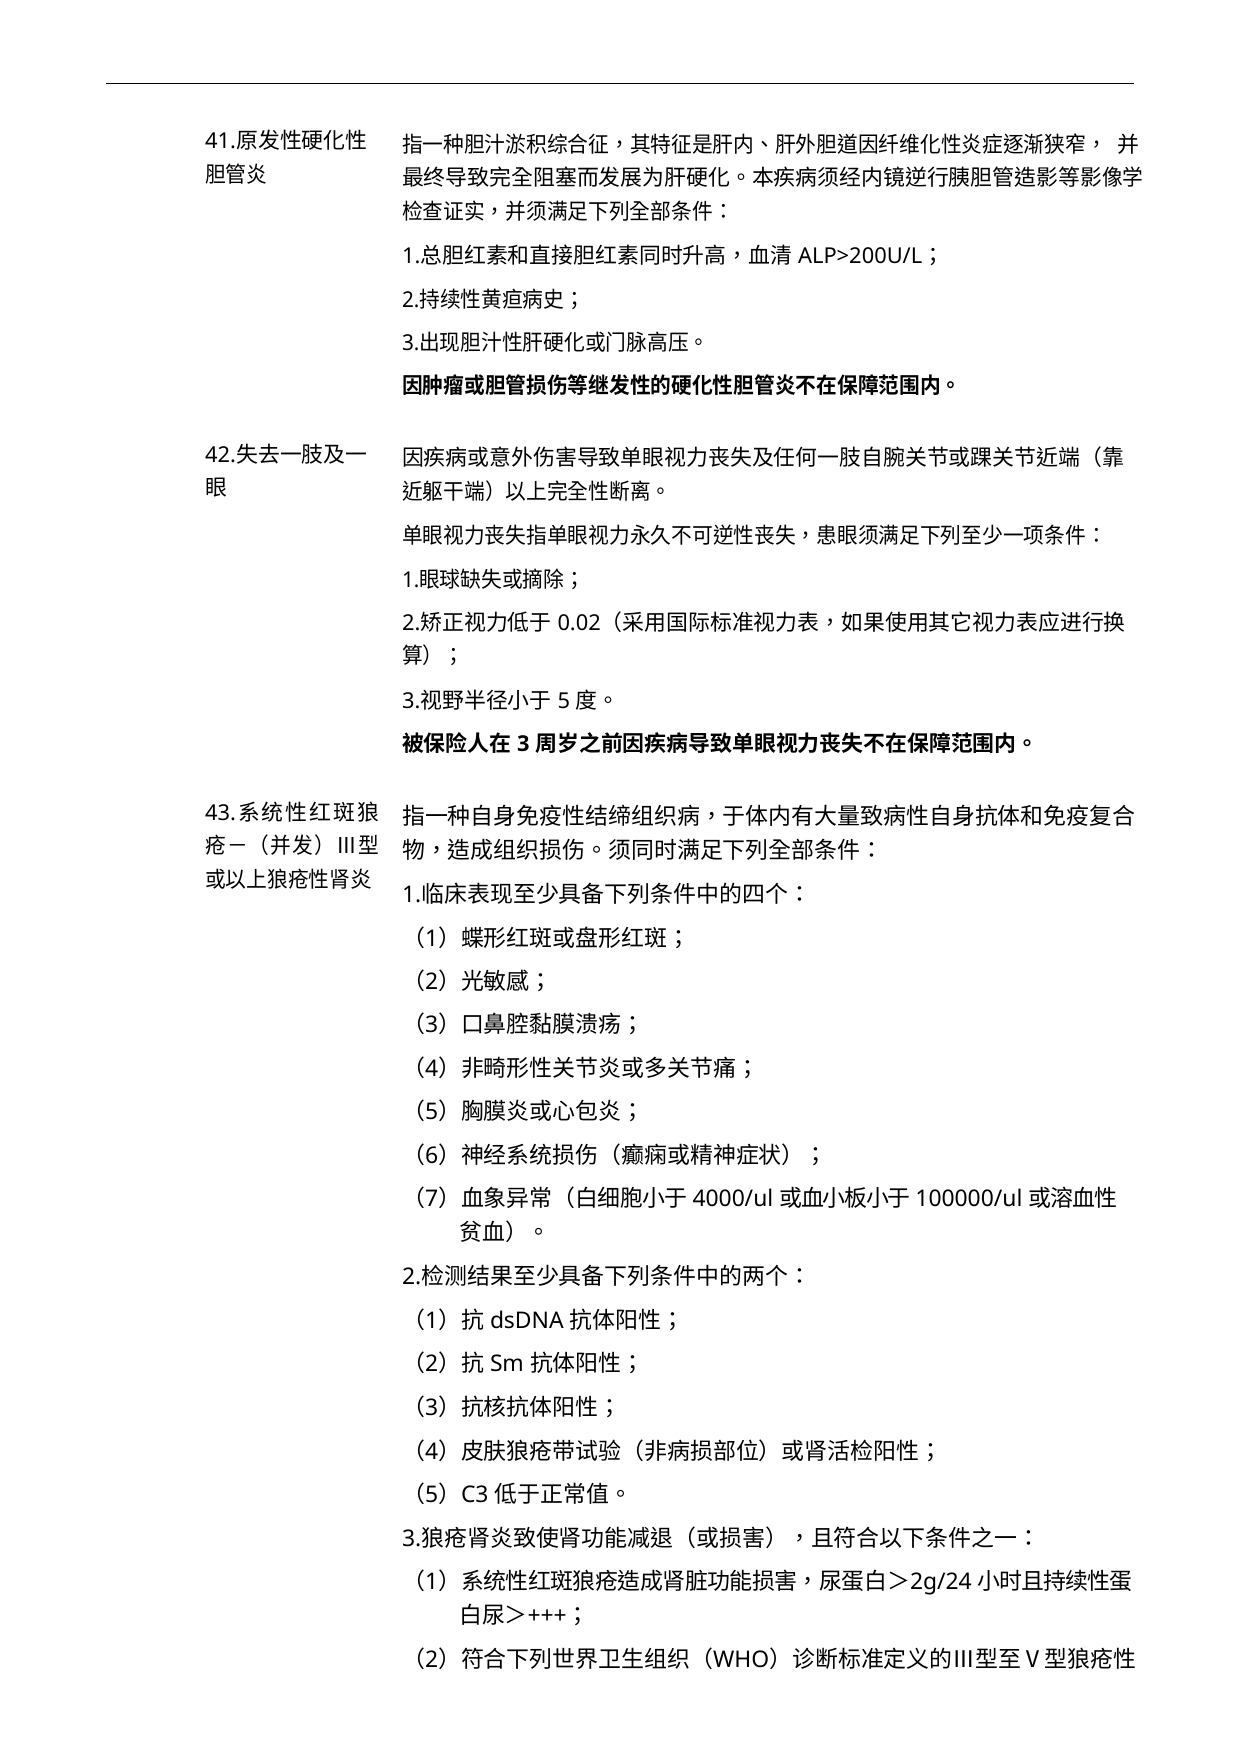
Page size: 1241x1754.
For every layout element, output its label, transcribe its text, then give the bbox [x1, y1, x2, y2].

text 3.出现胆汁性肝硬化或门脉高压。 [402, 327, 1157, 357]
text 2.矫正视力低于 0.02（采用国际标准视力表，如果使用其它视力表应进行换算）； [402, 607, 1134, 670]
text （2）符合下列世界卫生组织（WHO）诊断标准定义的Ⅲ型至Ⅴ型狼疮性肾 [402, 1643, 1157, 1674]
text 3.视野半径小于 5 度。 [402, 685, 1157, 714]
text （3）抗核抗体阳性； [402, 1391, 1157, 1422]
text （3）口鼻腔黏膜溃疡； [402, 1008, 1157, 1040]
text （5）C3 低于正常值。 [402, 1478, 1157, 1509]
text 3.狼疮肾炎致使肾功能减退（或损害），且符合以下条件之一： [402, 1522, 1157, 1553]
text （1）抗 dsDNA 抗体阳性； [402, 1304, 1157, 1335]
subtitle 被保险人在 3 周岁之前因疾病导致单眼视力丧失不在保障范围内。 [402, 728, 1157, 758]
text 41.原发性硬化性胆管炎 [205, 125, 379, 189]
text （1）系统性红斑狼疮造成肾脏功能损害，尿蛋白＞2g/24 小时且持续性蛋白尿＞+++； [402, 1565, 1135, 1630]
text （2）抗 Sm 抗体阳性； [402, 1347, 1157, 1379]
text 指一种胆汁淤积综合征，其特征是肝内、肝外胆道因纤维化性炎症逐渐狭窄， 并最终导致完全阻塞而发展为肝硬化。本疾病须经内镜逆行胰胆管造影等影像学检查证实，并须满足下列全部条件： [402, 129, 1146, 226]
text （1）蝶形红斑或盘形红斑； [402, 922, 1157, 953]
subtitle 因肿瘤或胆管损伤等继发性的硬化性胆管炎不在保障范围内。 [402, 370, 1157, 400]
text 1.临床表现至少具备下列条件中的四个： [402, 878, 1157, 909]
text 1.总胆红素和直接胆红素同时升高，血清 ALP>200U/L； [402, 240, 1157, 270]
text 43.系统性红斑狼疮－（并发）Ⅲ型或以上狼疮性肾炎 [205, 797, 379, 894]
text （7）血象异常（白细胞小于 4000/ul 或血小板小于 100000/ul 或溶血性贫血）。 [402, 1182, 1135, 1247]
text 单眼视力丧失指单眼视力永久不可逆性丧失，患眼须满足下列至少一项条件： [402, 520, 1157, 550]
text 指一种自身免疫性结缔组织病，于体内有大量致病性自身抗体和免疫复合物，造成组织损伤。须同时满足下列全部条件： [402, 800, 1139, 865]
text 2.检测结果至少具备下列条件中的两个： [402, 1260, 1157, 1292]
text （6）神经系统损伤（癫痫或精神症状）； [402, 1139, 1157, 1170]
text （5）胸膜炎或心包炎； [402, 1095, 1157, 1127]
text 1.眼球缺失或摘除； [402, 563, 1157, 593]
text （4）非畸形性关节炎或多关节痛； [402, 1052, 1157, 1083]
text （4）皮肤狼疮带试验（非病损部位）或肾活检阳性； [402, 1435, 1157, 1466]
text （2）光敏感； [402, 965, 1157, 996]
text 因疾病或意外伤害导致单眼视力丧失及任何一肢自腕关节或踝关节近端（靠近躯干端）以上完全性断离。 [402, 442, 1135, 506]
text 2.持续性黄疸病史； [402, 284, 1157, 313]
text 42.失去一肢及一眼 [205, 439, 379, 502]
